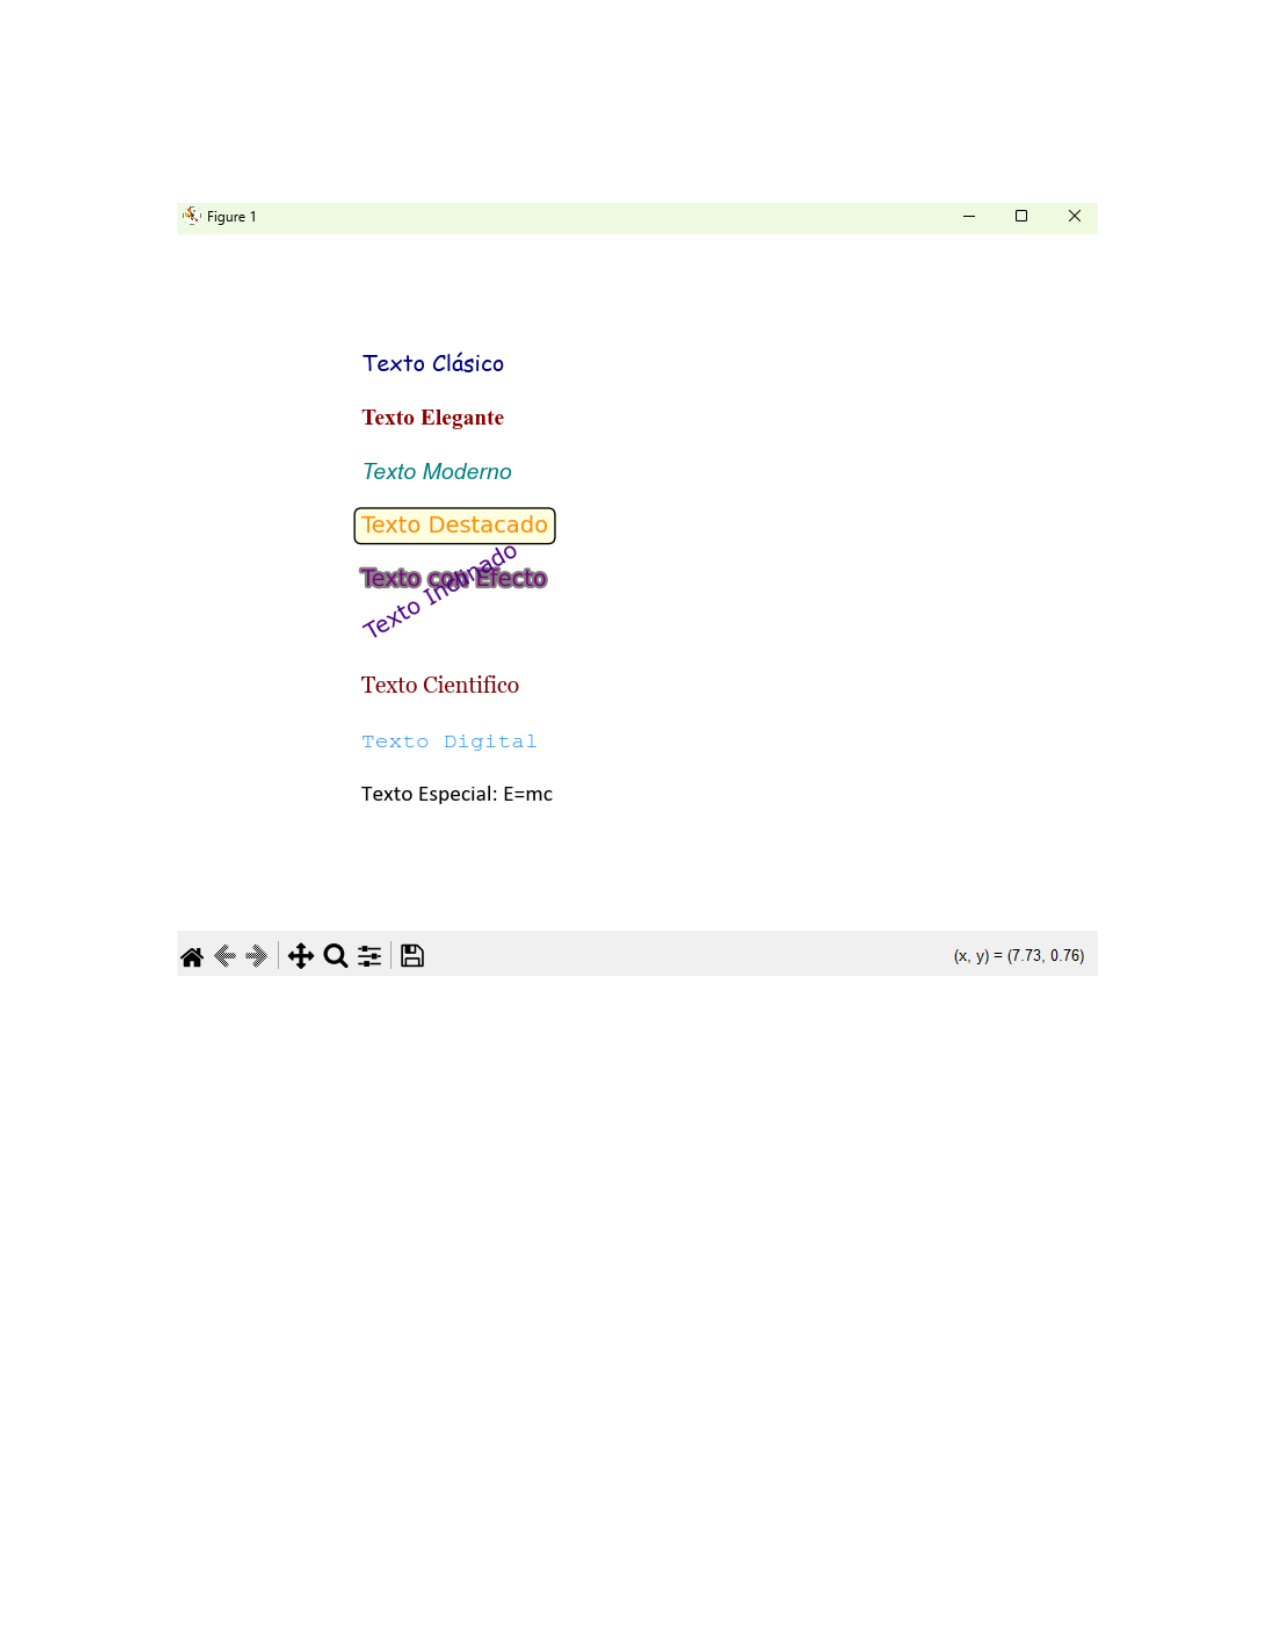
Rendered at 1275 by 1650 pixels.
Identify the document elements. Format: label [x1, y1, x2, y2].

picture [177, 203, 1098, 976]
